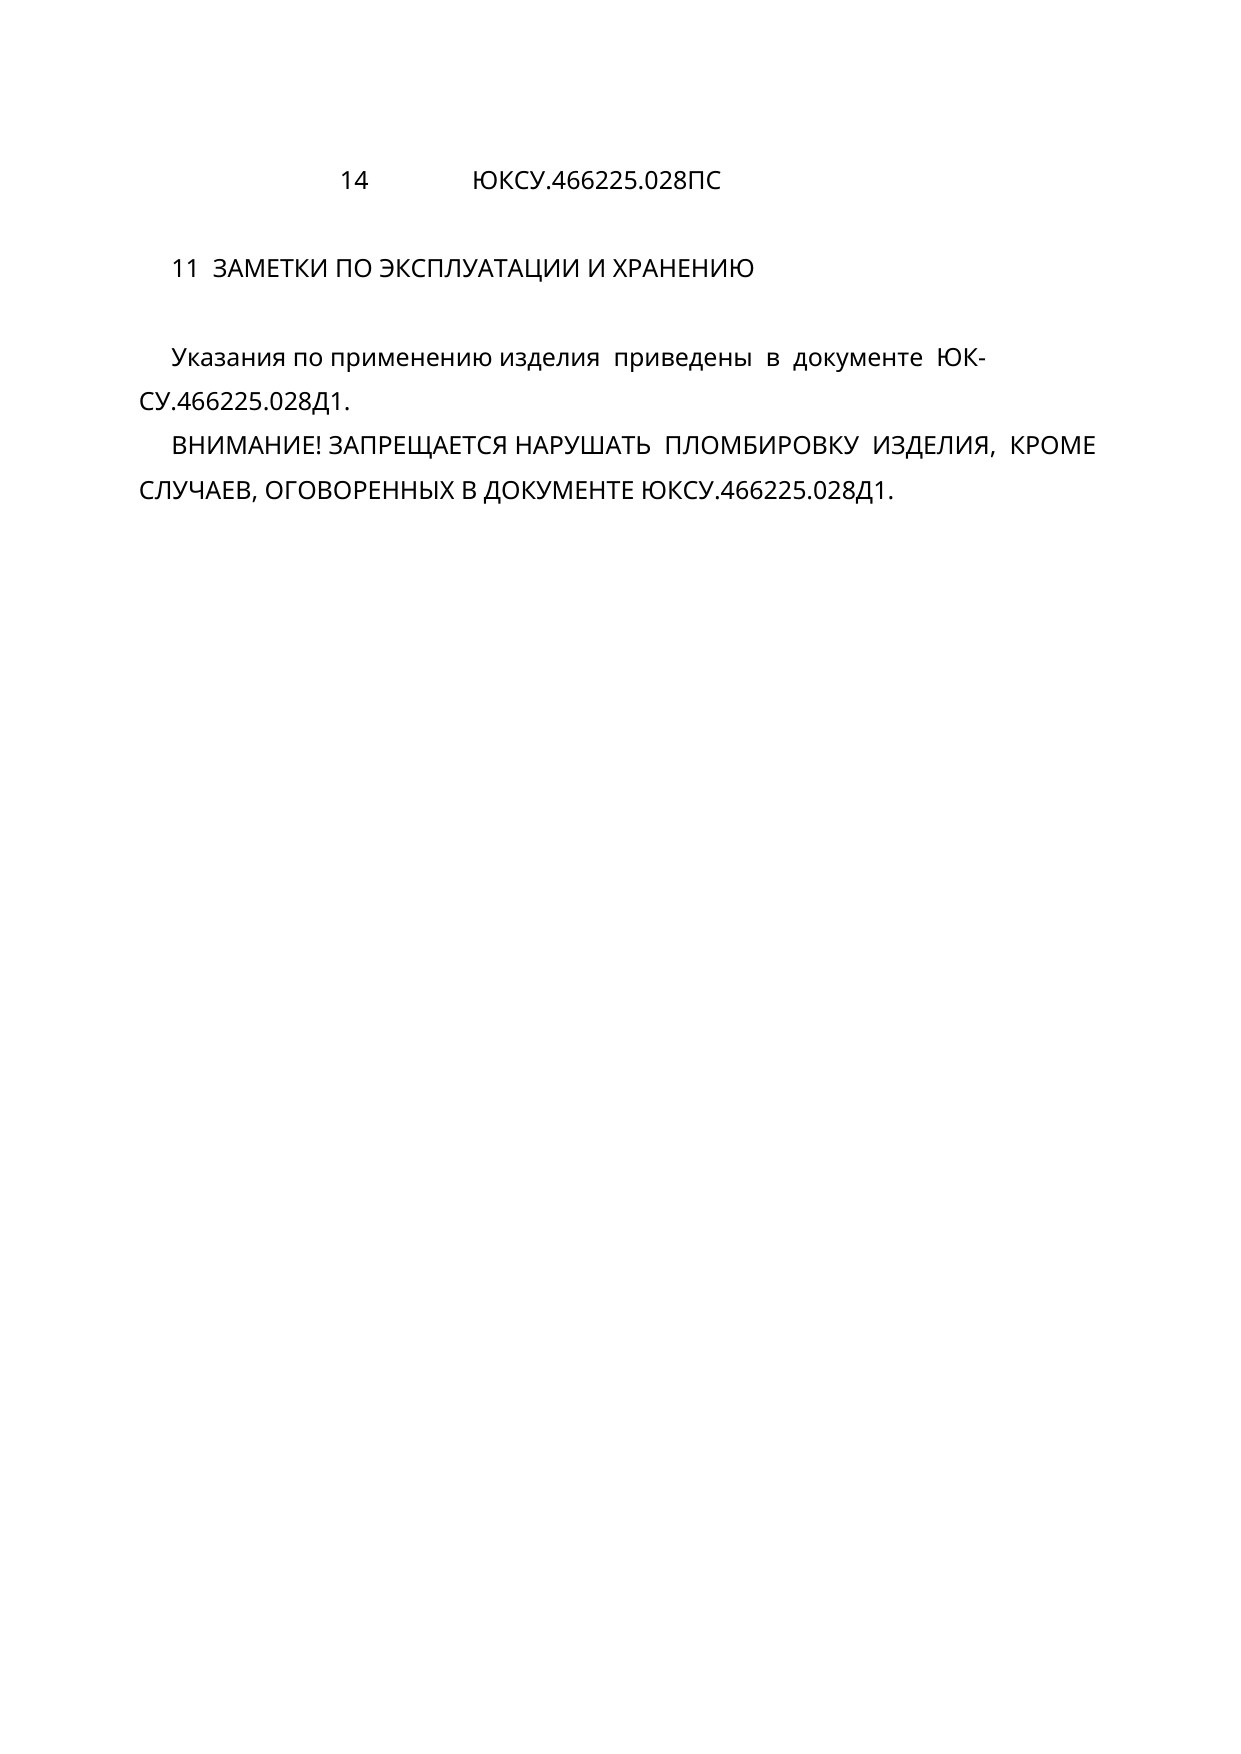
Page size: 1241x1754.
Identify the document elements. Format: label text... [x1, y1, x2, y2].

text СЛУЧАЕВ, ОГОВОРЕННЫХ В ДОКУМЕНТЕ ЮКСУ.466225.028Д1. [139, 472, 1193, 506]
text ВНИМАНИЕ! ЗАПРЕЩАЕТСЯ НАРУШАТЬ ПЛОМБИРОВКУ ИЗДЕЛИЯ, КРОМЕ [139, 428, 1193, 462]
text СУ.466225.028Д1. [139, 384, 1193, 418]
text Указания по применению изделия приведены в документе ЮК- [139, 339, 1193, 373]
text 14 ЮКСУ.466225.028ПС [139, 162, 1193, 196]
text 11 ЗАМЕТКИ ПО ЭКСПЛУАТАЦИИ И ХРАНЕНИЮ [139, 251, 1193, 285]
